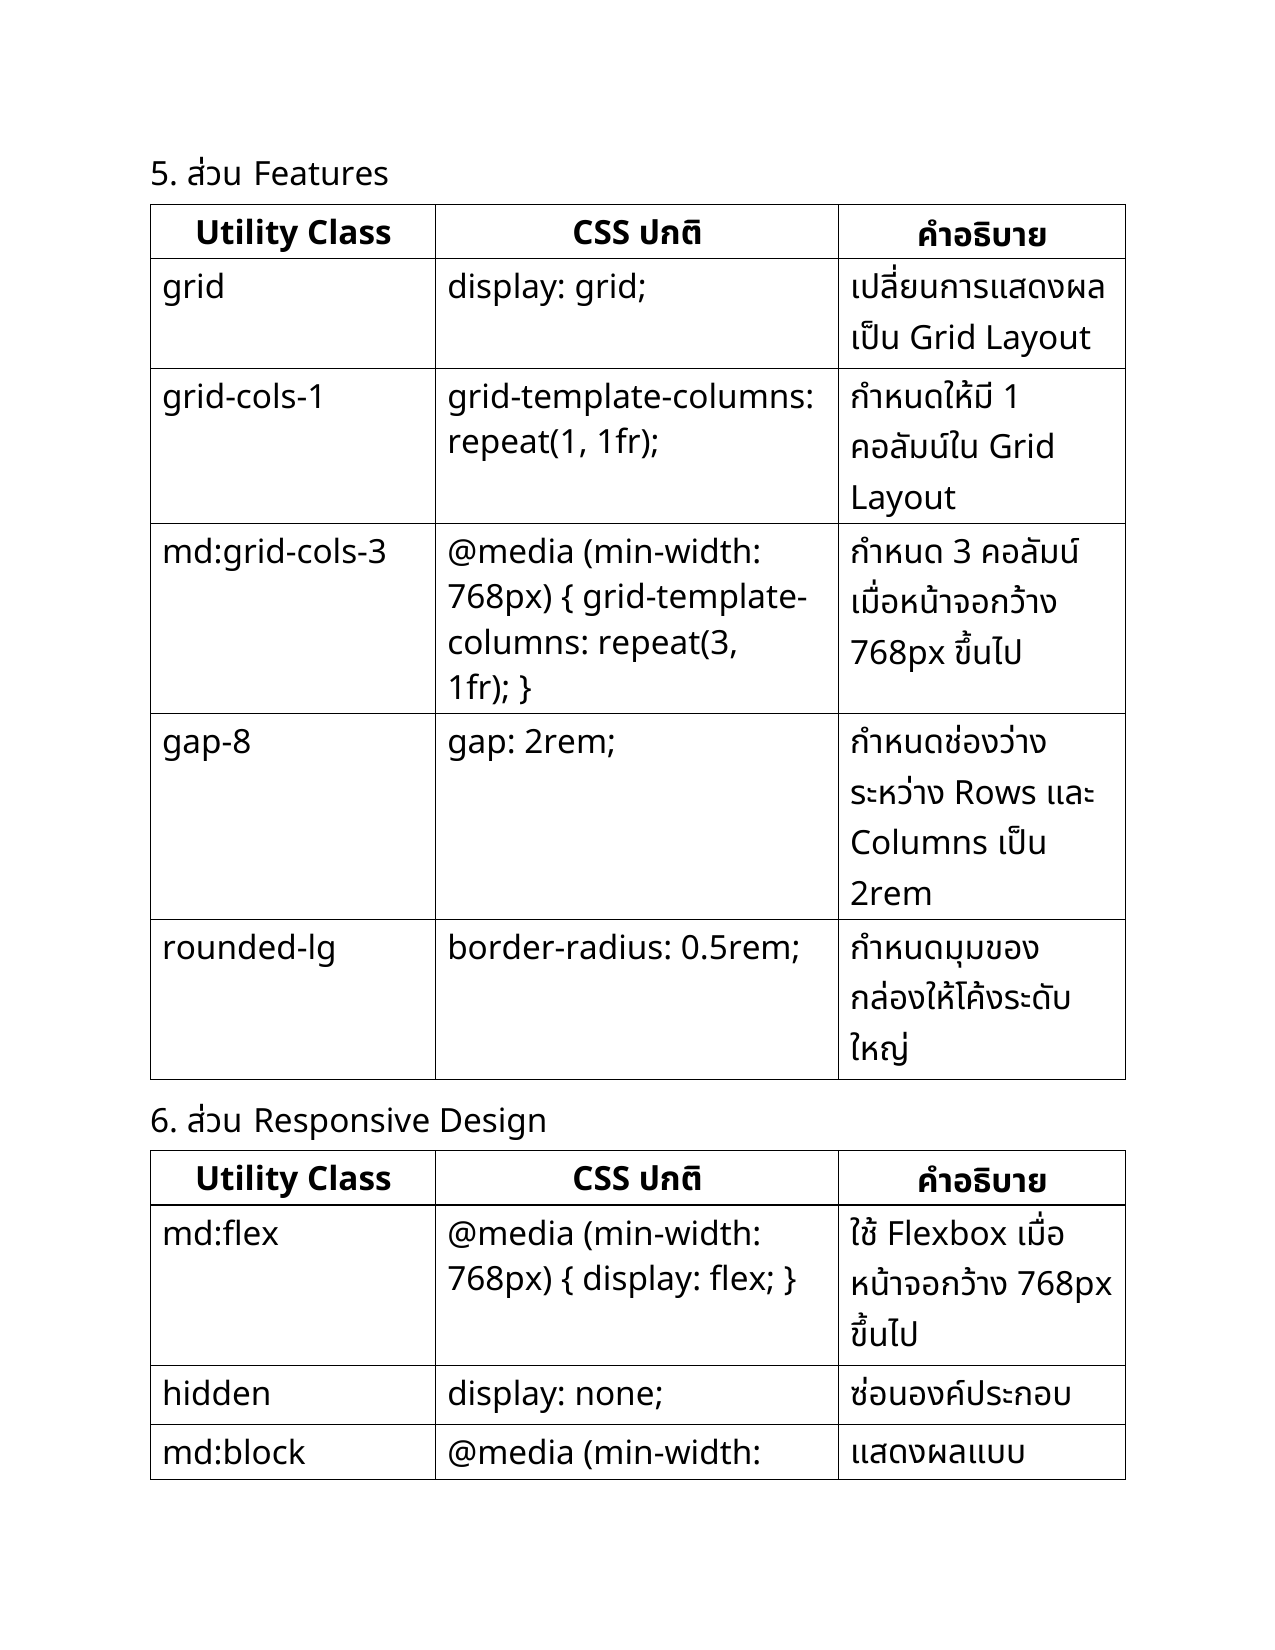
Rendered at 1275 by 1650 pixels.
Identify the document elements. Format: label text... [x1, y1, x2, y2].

subtitle 6. ส่วน Responsive Design [150, 1096, 1125, 1142]
table_cell @media (min-width: 768px) { grid-template-columns: repeat(3, 1fr); } [436, 524, 838, 713]
table_cell md:block [151, 1425, 435, 1479]
table_cell rounded-lg [151, 920, 435, 1079]
table_header Utility Class [151, 1151, 435, 1204]
table_header CSS ปกติ [436, 205, 838, 258]
table_cell display: grid; [436, 259, 838, 368]
table_cell display: none; [436, 1366, 838, 1424]
table_cell กำหนดช่องว่างระหว่าง Rows และ Columns เป็น 2rem [839, 714, 1125, 919]
table_cell grid [151, 259, 435, 368]
table_cell border-radius: 0.5rem; [436, 920, 838, 1079]
table_cell gap-8 [151, 714, 435, 919]
table_cell @media (min-width: 768px) { display: flex; } [436, 1206, 838, 1365]
table_cell ใช้ Flexbox เมื่อหน้าจอกว้าง 768px ขึ้นไป [839, 1206, 1125, 1365]
table_cell กำหนดให้มี 1 คอลัมน์ใน Grid Layout [839, 369, 1125, 523]
table_cell grid-cols-1 [151, 369, 435, 523]
table_header คำอธิบาย [839, 205, 1125, 258]
table_cell gap: 2rem; [436, 714, 838, 919]
table_header CSS ปกติ [436, 1151, 838, 1204]
table_header คำอธิบาย [839, 1151, 1125, 1204]
table_header Utility Class [151, 205, 435, 258]
table_cell md:flex [151, 1206, 435, 1365]
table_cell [436, 1425, 838, 1479]
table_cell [839, 1425, 1125, 1479]
table_cell ซ่อนองค์ประกอบ [839, 1366, 1125, 1424]
table_cell กำหนดมุมของกล่องให้โค้งระดับใหญ่ [839, 920, 1125, 1079]
table_cell md:grid-cols-3 [151, 524, 435, 713]
subtitle 5. ส่วน Features [150, 150, 1125, 195]
table_cell เปลี่ยนการแสดงผลเป็น Grid Layout [839, 259, 1125, 368]
table_cell hidden [151, 1366, 435, 1424]
table_cell grid-template-columns: repeat(1, 1fr); [436, 369, 838, 523]
table_cell กำหนด 3 คอลัมน์เมื่อหน้าจอกว้าง 768px ขึ้นไป [839, 524, 1125, 713]
